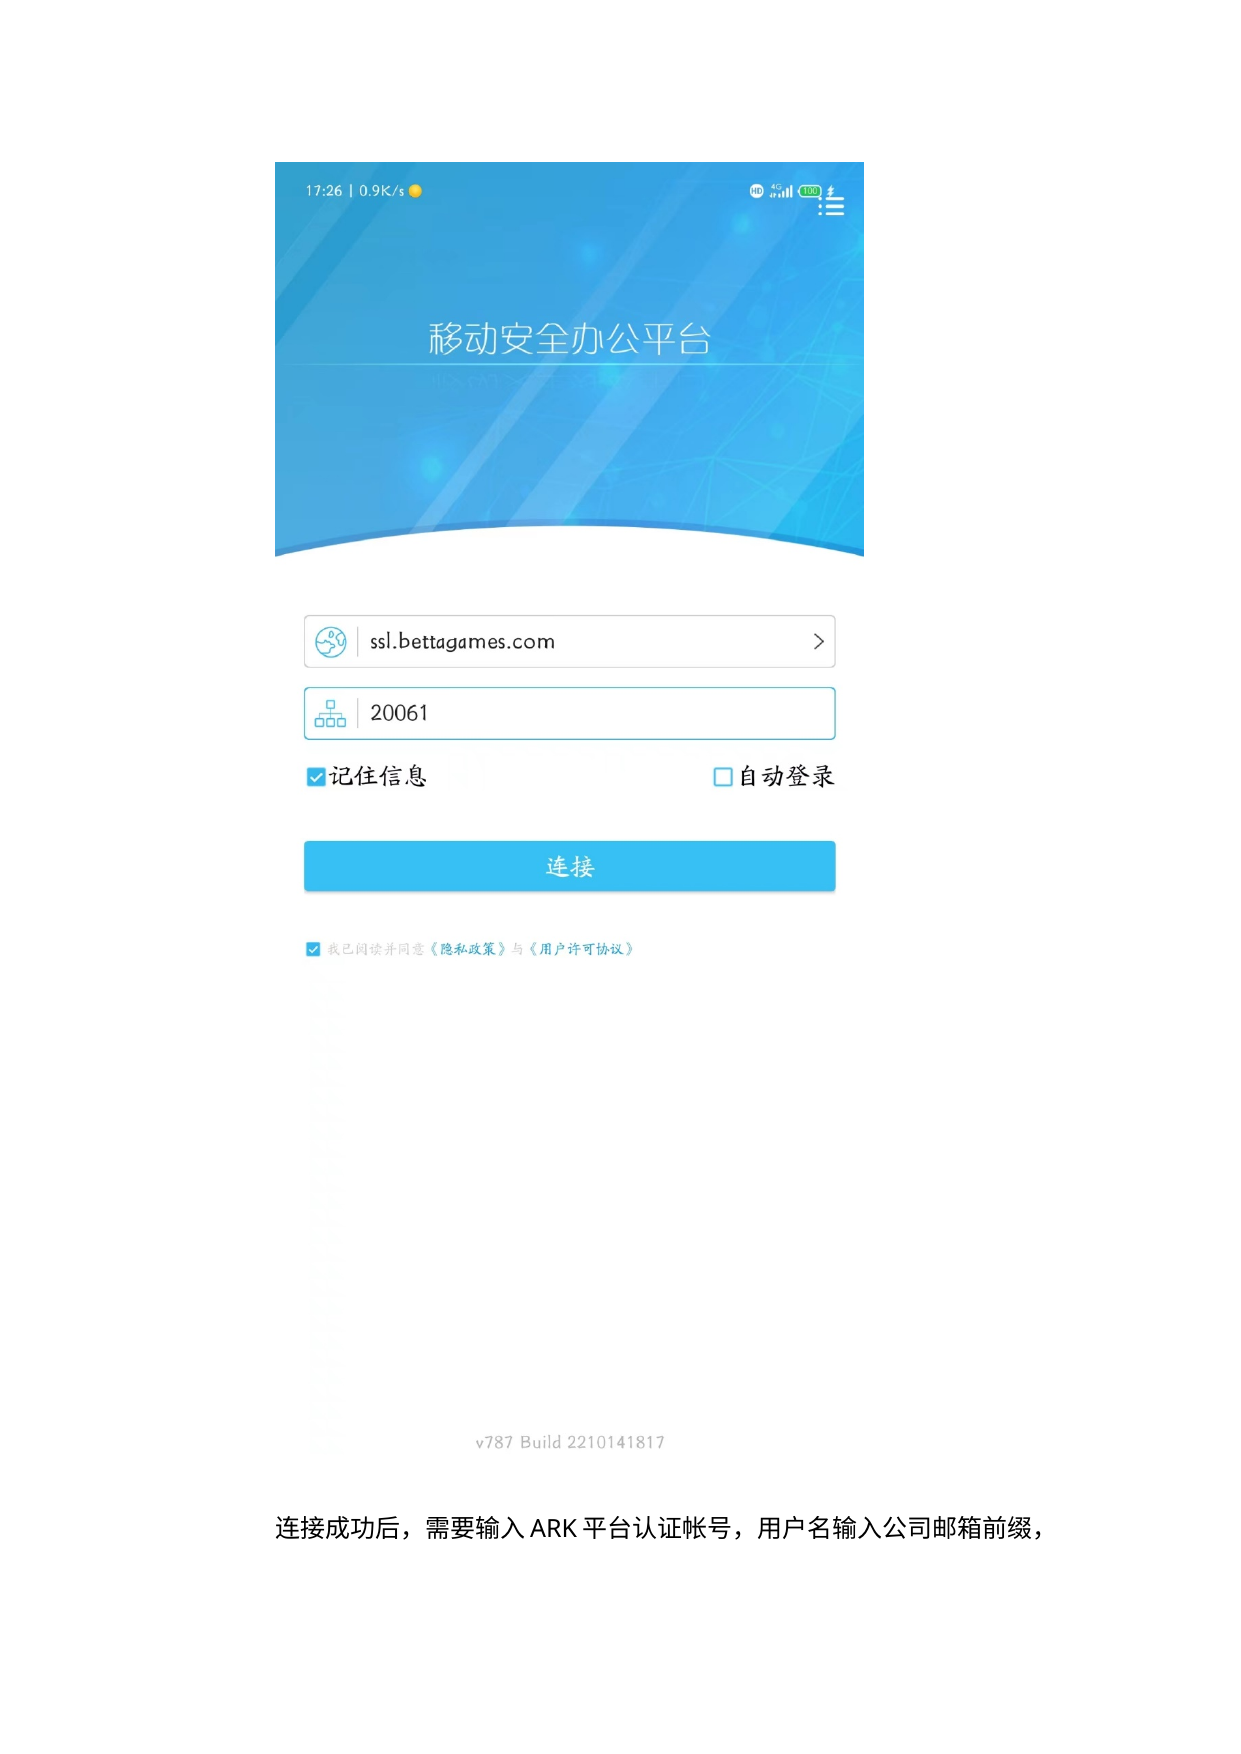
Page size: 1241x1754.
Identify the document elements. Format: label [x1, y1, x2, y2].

list [275, 1494, 1053, 1559]
picture [275, 162, 864, 1471]
